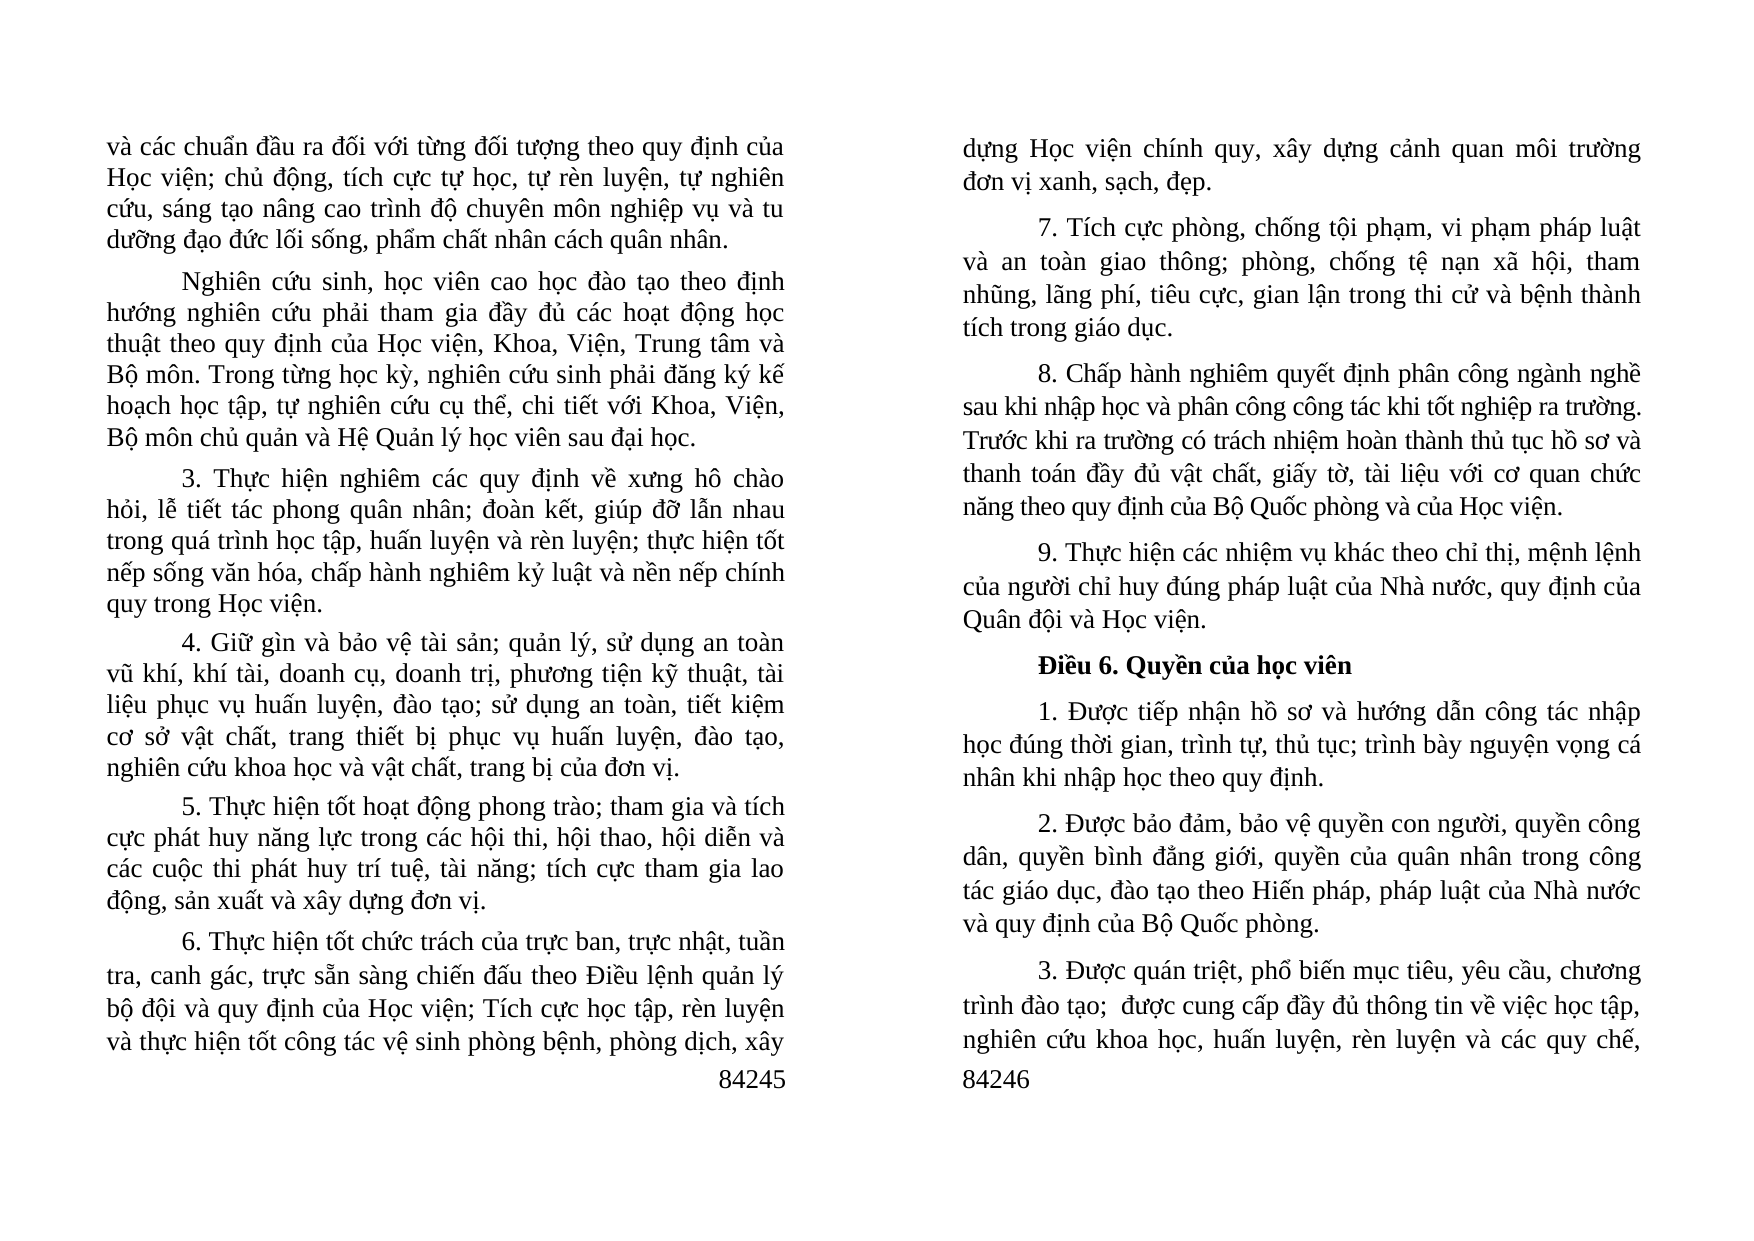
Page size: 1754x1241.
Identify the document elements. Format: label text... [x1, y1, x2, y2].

text 6. Thực hiện tốt chức trách của trực ban, trực nhật, tuần tra, canh gác, trực sẵn sàng chiến đấu theo Điều lệnh quản lý bộ đội và quy định của Học viện; Tích cực học tập, rèn luyện và thực hiện tốt công tác vệ sinh phòng bệnh, phòng dịch, xây dựng Học viện chính quy, xây dựng cảnh quan môi trường đơn vị xanh, sạch, đẹp. [963, 130, 1642, 197]
text 9. Thực hiện các nhiệm vụ khác theo chỉ thị, mệnh lệnh của người chỉ huy đúng pháp luật của Nhà nước, quy định của Quân đội và Học viện. [963, 534, 1642, 634]
text 1. Được tiếp nhận hồ sơ và hướng dẫn công tác nhập học đúng thời gian, trình tự, thủ tục; trình bày nguyện vọng cá nhân khi nhập học theo quy định. [963, 692, 1642, 792]
text 5. Thực hiện tốt hoạt động phong trào; tham gia và tích cực phát huy năng lực trong các hội thi, hội thao, hội diễn và các cuộc thi phát huy trí tuệ, tài năng; tích cực tham gia lao động, sản xuất và xây dựng đơn vị. [106, 790, 786, 915]
text Điều 6. Quyền của học viên [963, 647, 1642, 680]
text 8. Chấp hành nghiêm quyết định phân công ngành nghề sau khi nhập học và phân công công tác khi tốt nghiệp ra trường. Trước khi ra trường có trách nhiệm hoàn thành thủ tục hồ sơ và thanh toán đầy đủ vật chất, giấy tờ, tài liệu với cơ quan chức năng theo quy định của Bộ Quốc phòng và của Học viện. [963, 355, 1642, 522]
text 4. Giữ gìn và bảo vệ tài sản; quản lý, sử dụng an toàn vũ khí, khí tài, doanh cụ, doanh trị, phương tiện kỹ thuật, tài liệu phục vụ huấn luyện, đào tạo; sử dụng an toàn, tiết kiệm cơ sở vật chất, trang thiết bị phục vụ huấn luyện, đào tạo, nghiên cứu khoa học và vật chất, trang bị của đơn vị. [106, 626, 786, 782]
text 6. Thực hiện tốt chức trách của trực ban, trực nhật, tuần tra, canh gác, trực sẵn sàng chiến đấu theo Điều lệnh quản lý bộ đội và quy định của Học viện; Tích cực học tập, rèn luyện và thực hiện tốt công tác vệ sinh phòng bệnh, phòng dịch, xây dựng Học viện chính quy, xây dựng cảnh quan môi trường đơn vị xanh, sạch, đẹp. [106, 923, 786, 1057]
text 7. Tích cực phòng, chống tội phạm, vi phạm pháp luật và an toàn giao thông; phòng, chống tệ nạn xã hội, tham nhũng, lãng phí, tiêu cực, gian lận trong thi cử và bệnh thành tích trong giáo dục. [963, 209, 1642, 342]
text 3. Thực hiện nghiêm các quy định về xưng hô chào hỏi, lễ tiết tác phong quân nhân; đoàn kết, giúp đỡ lẫn nhau trong quá trình học tập, huấn luyện và rèn luyện; thực hiện tốt nếp sống văn hóa, chấp hành nghiêm kỷ luật và nền nếp chính quy trong Học viện. [106, 462, 786, 618]
text 2. Được bảo đảm, bảo vệ quyền con người, quyền công dân, quyền bình đẳng giới, quyền của quân nhân trong công tác giáo dục, đào tạo theo Hiến pháp, pháp luật của Nhà nước và quy định của Bộ Quốc phòng. [963, 805, 1642, 938]
text Nghiên cứu sinh, học viên cao học đào tạo theo định hướng nghiên cứu phải tham gia đầy đủ các hoạt động học thuật theo quy định của Học viện, Khoa, Viện, Trung tâm và Bộ môn. Trong từng học kỳ, nghiên cứu sinh phải đăng ký kế hoạch học tập, tự nghiên cứu cụ thể, chi tiết với Khoa, Viện, Bộ môn chủ quản và Hệ Quản lý học viên sau đại học. [106, 265, 786, 452]
